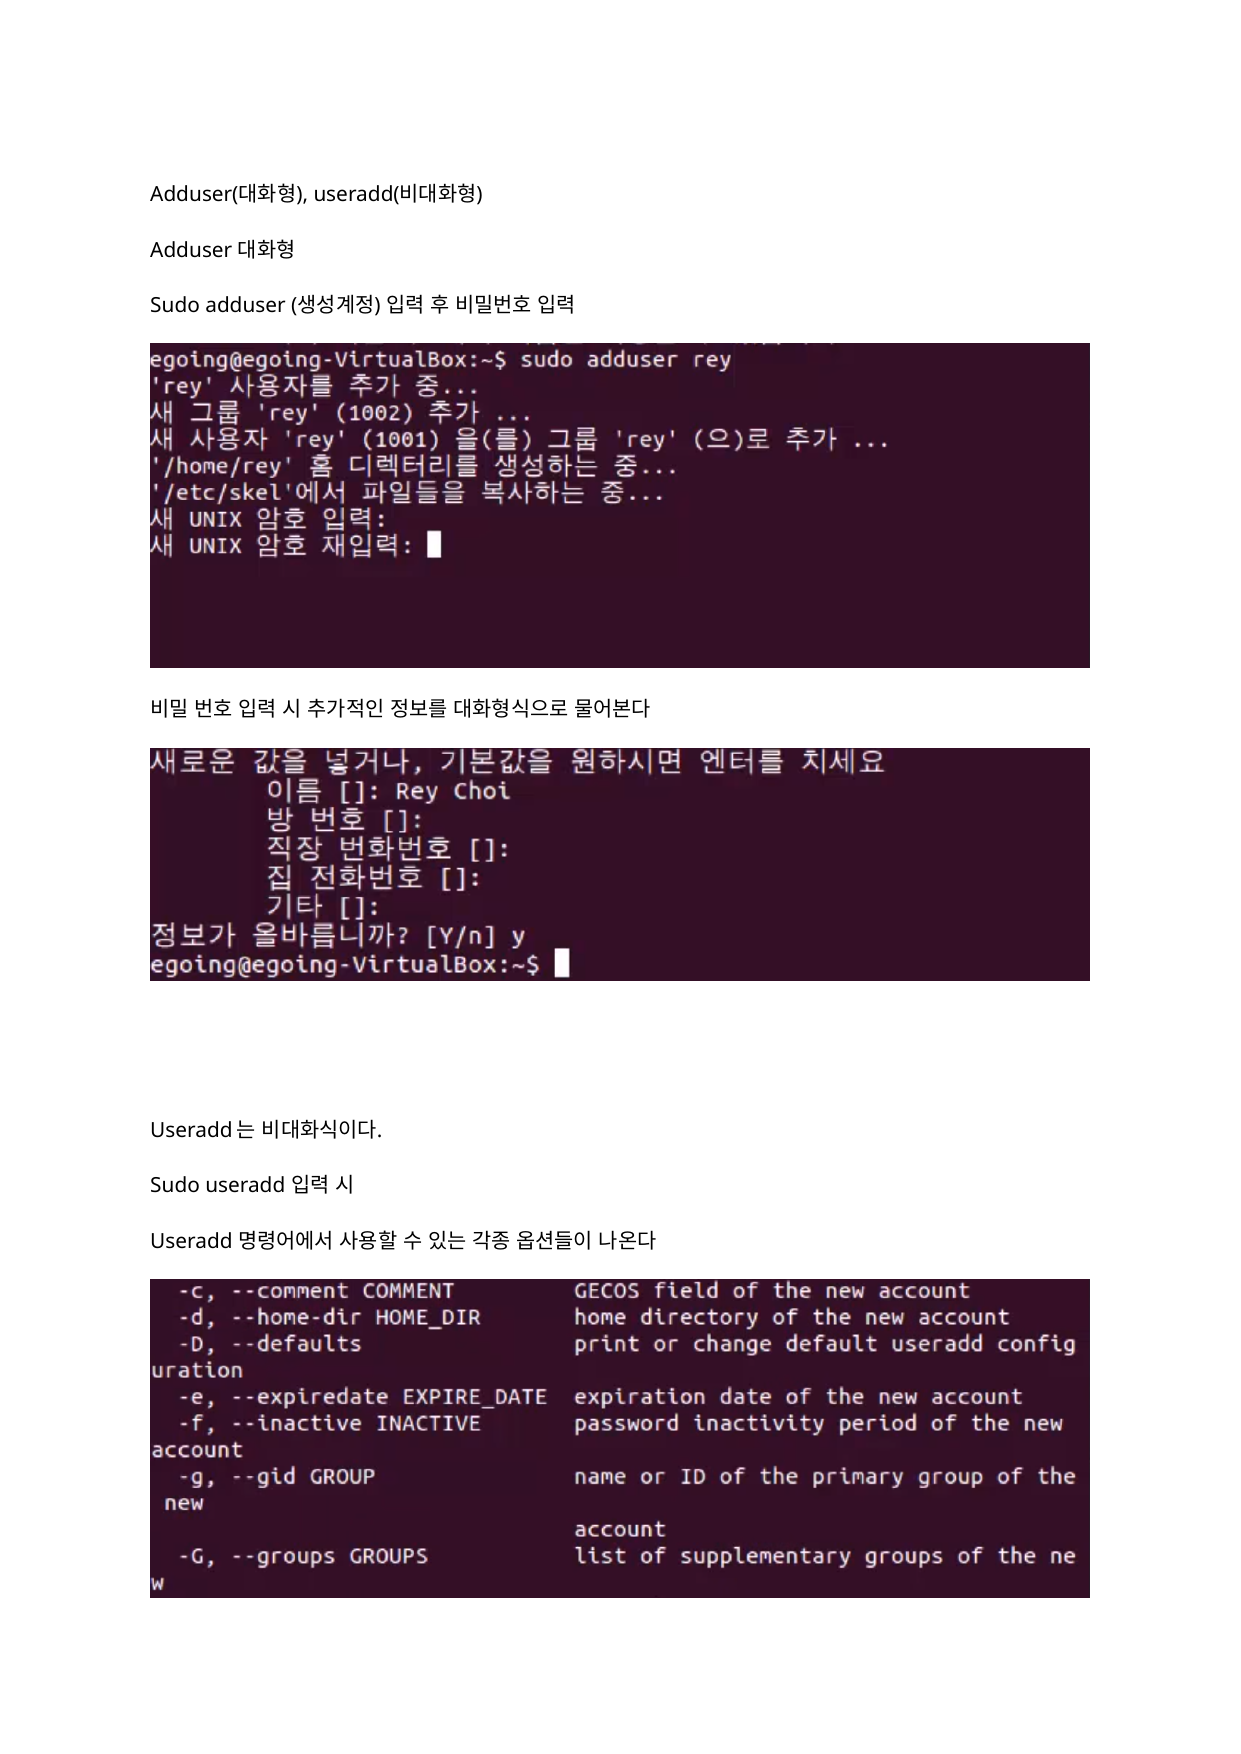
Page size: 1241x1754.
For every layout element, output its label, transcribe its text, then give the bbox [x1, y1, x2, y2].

text Adduser(대화형), useradd(비대화형) [150, 177, 1090, 207]
text Useradd 명령어에서 사용할 수 있는 각종 옵션들이 나온다 [150, 1224, 1090, 1254]
picture [150, 748, 1090, 981]
picture [150, 343, 1090, 668]
text Useradd는 비대화식이다. [150, 1113, 1090, 1143]
text Sudo useradd 입력 시 [150, 1168, 1090, 1199]
text Sudo adduser (생성계정) 입력 후 비밀번호 입력 [150, 288, 1090, 319]
picture [150, 1279, 1090, 1598]
text Adduser 대화형 [150, 233, 1090, 263]
text 비밀 번호 입력 시 추가적인 정보를 대화형식으로 물어본다 [150, 693, 1090, 723]
